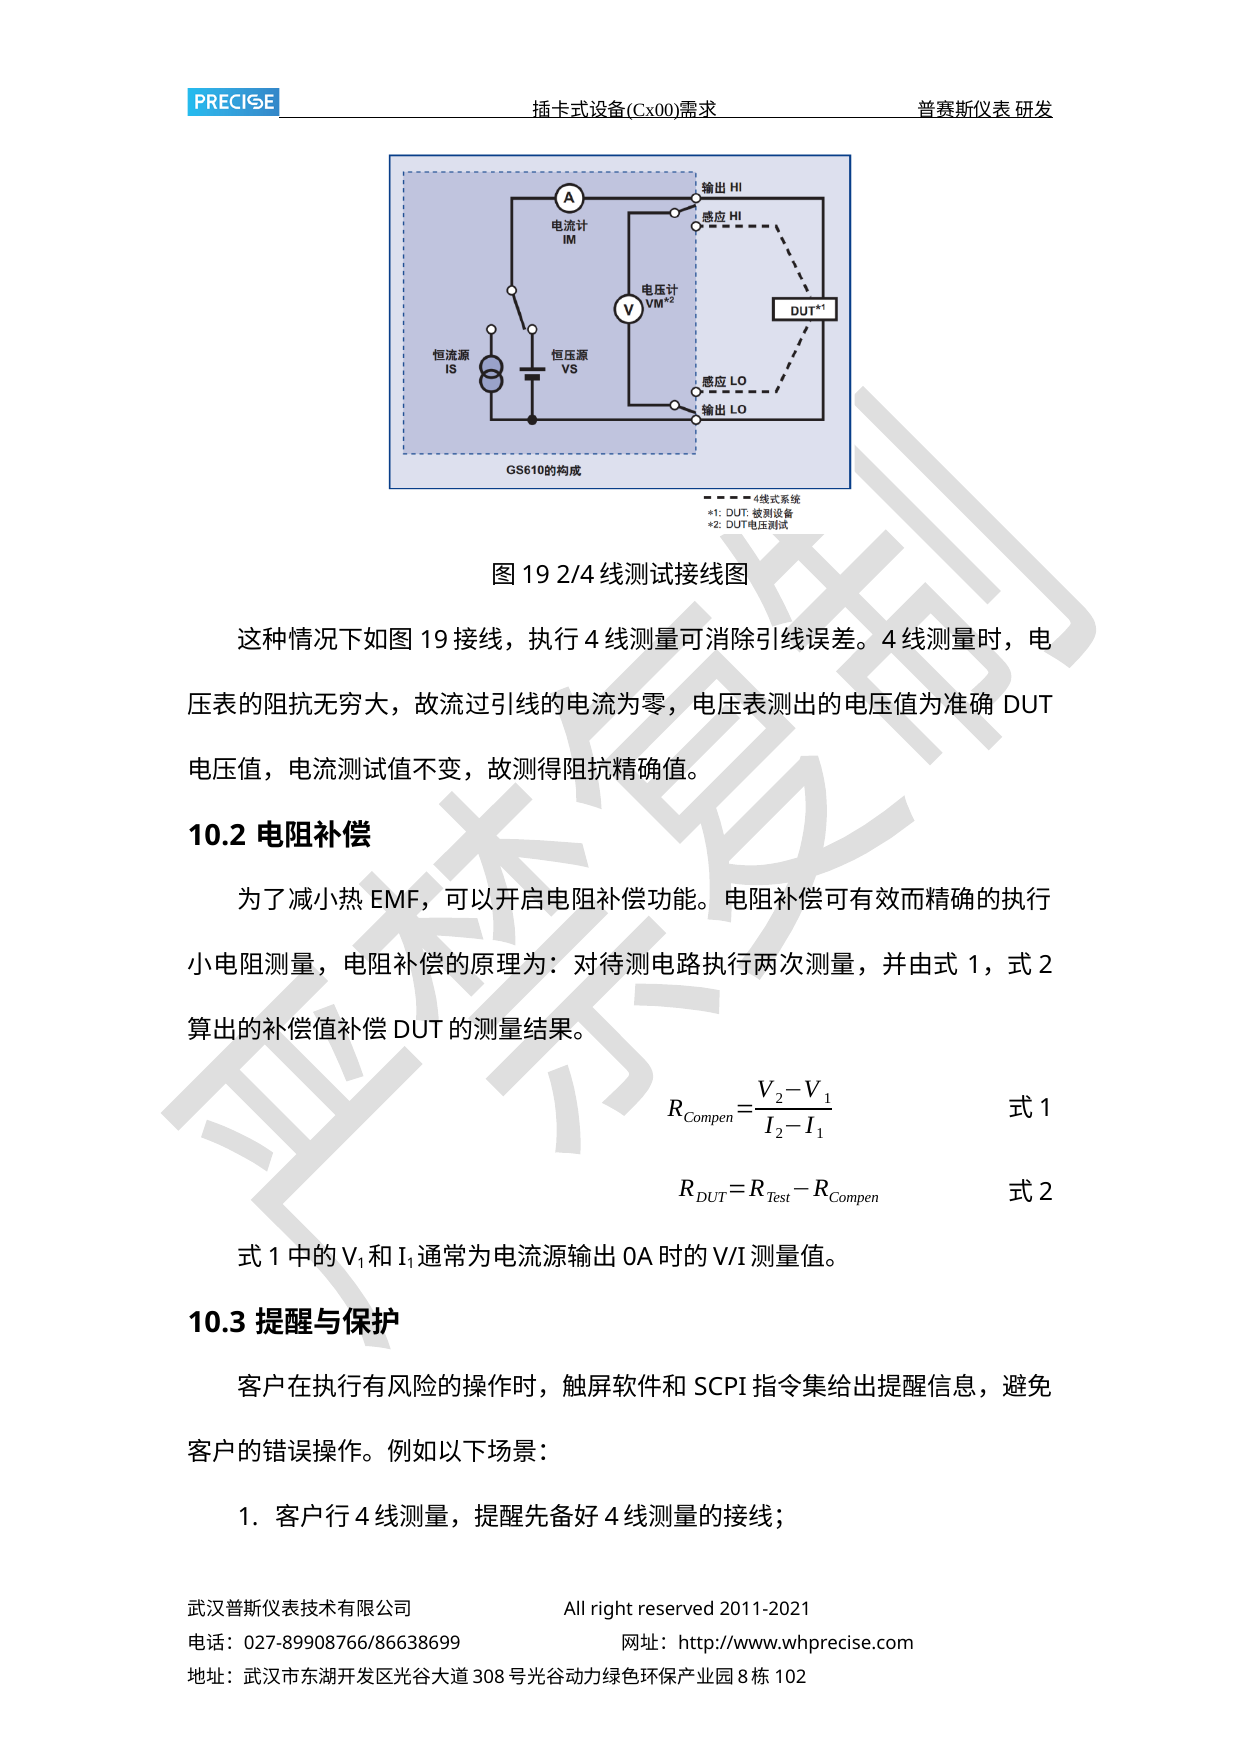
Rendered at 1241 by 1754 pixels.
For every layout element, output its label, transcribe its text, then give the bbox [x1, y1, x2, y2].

picture [187, 88, 280, 116]
text 式1中的V1和I1通常为电流源输出0A时的V/I测量值。 [187, 1222, 1053, 1287]
list 客户行4线测量，提醒先备好4线测量的接线； [237, 1482, 1053, 1547]
list 式1 [231, 1060, 1053, 1157]
text 这种情况下如图19接线，执行4线测量可消除引线误差。4线测量时，电压表的阻抗无穷大，故流过引线的电流为零，电压表测出的电压值为准确DUT电压值，电流测试值不变，故测得阻抗精确值。 [187, 605, 1053, 800]
text 为了减小热EMF，可以开启电阻补偿功能。电阻补偿可有效而精确的执行小电阻测量，电阻补偿的原理为：对待测电路执行两次测量，并由式1，式2算出的补偿值补偿DUT的测量结果。 [187, 865, 1053, 1060]
list 电阻补偿 [187, 800, 1053, 865]
text 图19 2/4线测试接线图 [187, 540, 1053, 605]
text 客户在执行有风险的操作时，触屏软件和SCPI指令集给出提醒信息，避免客户的错误操作。例如以下场景： [187, 1352, 1053, 1482]
picture [385, 150, 855, 534]
list 提醒与保护 [187, 1287, 1053, 1352]
list 式2 [231, 1157, 1053, 1222]
